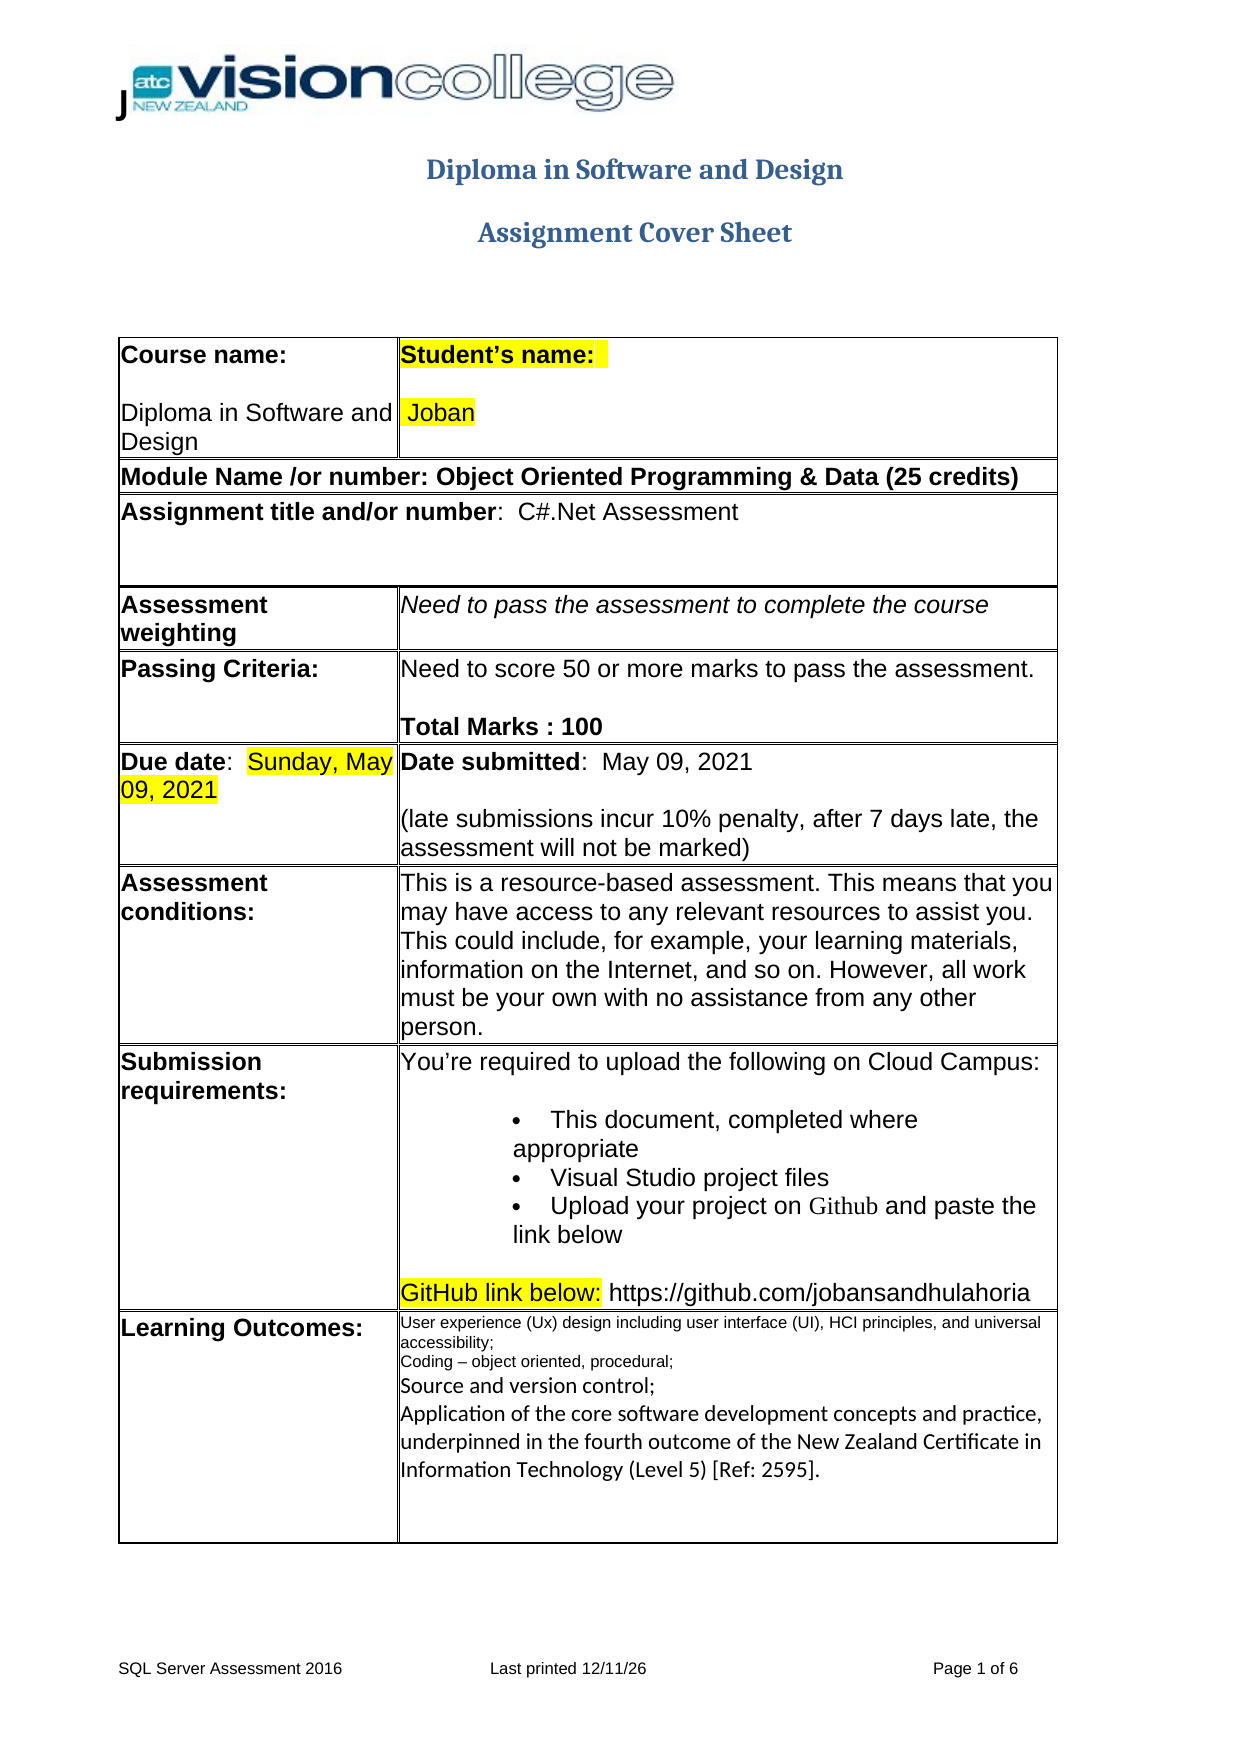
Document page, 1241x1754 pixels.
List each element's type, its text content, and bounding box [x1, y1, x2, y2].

table_cell Submission requirements: [120, 1046, 397, 1308]
table_cell Date submitted: May 09, 2021 (late submissions incur 10% penalty, after 7 days late, the assessment will not be marked) [400, 745, 1057, 863]
table_header Course name: Diploma in Software and Design [120, 338, 397, 457]
table_cell This is a resource-based assessment. This means that you may have access to any relevant resources to assist you. This could include, for example, your learning materials, information on the Internet, and so on. However, all work must be your own with no assistance from any other person. [400, 867, 1057, 1042]
table_header Student’s name: Joban [400, 338, 1057, 457]
table_cell Passing Criteria: [120, 652, 397, 742]
table_cell Assessment weighting [120, 588, 397, 649]
table_cell Need to score 50 or more marks to pass the assessment. Total Marks : 100 [400, 652, 1057, 742]
table_cell Assessment conditions: [120, 867, 397, 1042]
table_cell You’re required to upload the following on Cloud Campus: This document, completed where appropriate Visual Studio project files Upload your project on Github and paste the link below GitHub link below: https://github.com/jobansandhulahoria [400, 1046, 1057, 1308]
table_cell Due date: Sunday, May 09, 2021 [120, 745, 397, 863]
table_cell User experience (Ux) design including user interface (UI), HCI principles, and universal accessibility; Coding – object oriented, procedural; Source and version control; Application of the core software development concepts and practice, underpinned in the fourth outcome of the New Zealand Certificate in Information Technology (Level 5) [Ref: 2595]. [400, 1312, 1057, 1542]
table_cell Need to pass the assessment to complete the course [400, 588, 1057, 649]
table_cell Assignment title and/or number: C#.Net Assessment [120, 495, 1057, 585]
table_cell Learning Outcomes: [120, 1312, 397, 1542]
table_cell Module Name /or number: Object Oriented Programming & Data (25 credits) [120, 460, 1057, 492]
picture [129, 44, 695, 115]
text Assignment Cover Sheet [154, 216, 1122, 249]
text Diploma in Software and Design [154, 153, 1122, 187]
